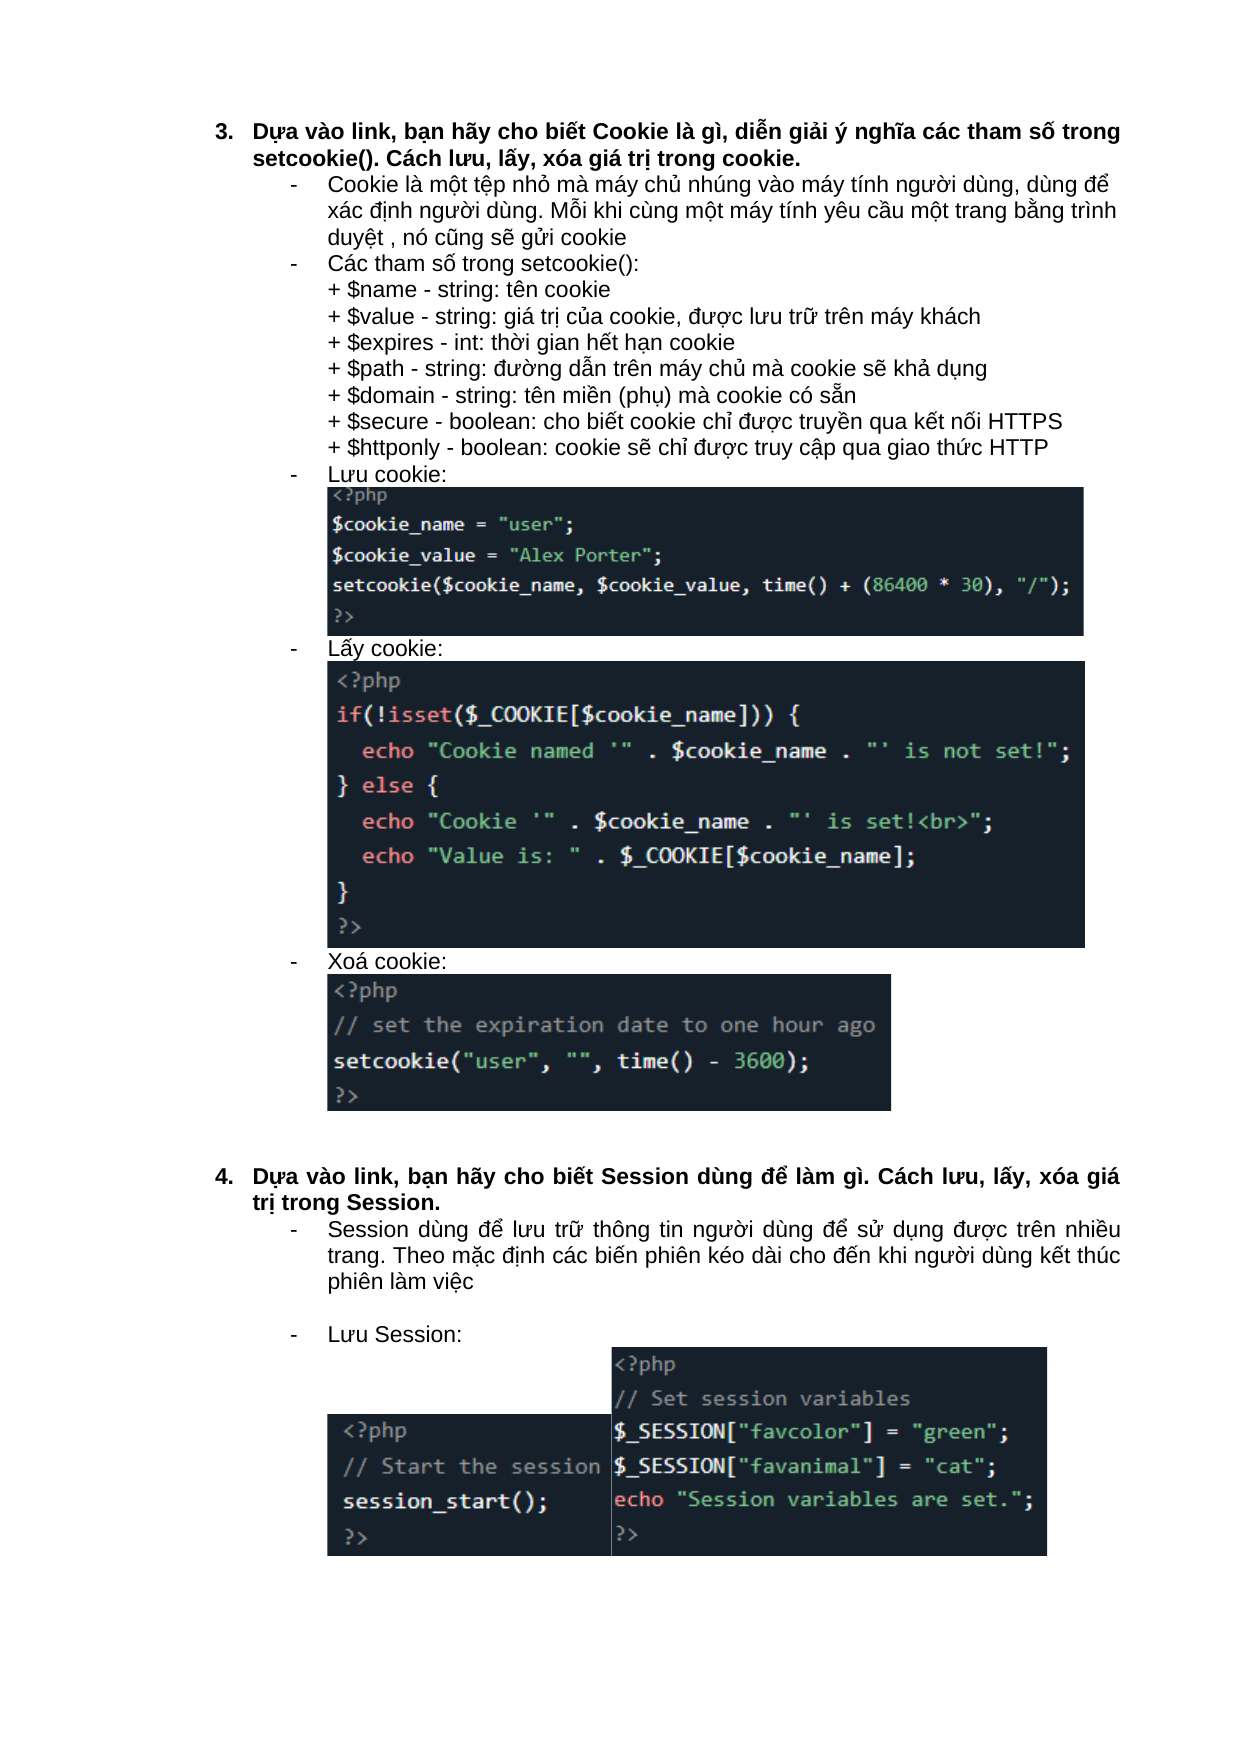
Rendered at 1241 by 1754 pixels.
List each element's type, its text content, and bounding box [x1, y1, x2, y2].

list Cookie là một tệp nhỏ mà máy chủ nhúng vào máy tính người dùng, dùng để xác định người dùng. Mỗi khi cùng một máy tính yêu cầu một trang bằng trình duyệt , nó cũng sẽ gửi cookie [290, 171, 1122, 250]
list Session dùng để lưu trữ thông tin người dùng để sử dụng được trên nhiều trang. Theo mặc định các biến phiên kéo dài cho đến khi người dùng kết thúc phiên làm việc [290, 1216, 1122, 1294]
picture [327, 487, 1084, 636]
text + $secure - boolean: cho biết cookie chỉ được truyền qua kết nối HTTPS [327, 408, 1122, 434]
text + $name - string: tên cookie [327, 276, 1122, 303]
picture [327, 974, 892, 1111]
text + $domain - string: tên miền (phụ) mà cookie có sẵn [327, 382, 1122, 408]
list Các tham số trong setcookie(): [290, 250, 1122, 276]
picture [327, 661, 1085, 948]
list Dựa vào link, bạn hãy cho biết Cookie là gì, diễn giải ý nghĩa các tham số trong setcookie(). Cách lưu, lấy, xóa giá trị trong cookie. [215, 118, 1122, 171]
list Lưu Session: [290, 1321, 1122, 1347]
list Dựa vào link, bạn hãy cho biết Session dùng để làm gì. Cách lưu, lấy, xóa giá trị trong Session. [215, 1163, 1122, 1216]
text + $value - string: giá trị của cookie, được lưu trữ trên máy khách [327, 303, 1122, 329]
list Lấy cookie: [290, 635, 1122, 662]
list Xoá cookie: [290, 948, 1122, 974]
text + $httponly - boolean: cookie sẽ chỉ được truy cập qua giao thức HTTP [327, 434, 1122, 461]
picture [327, 1347, 1048, 1556]
text + $path - string: đường dẫn trên máy chủ mà cookie sẽ khả dụng [327, 355, 1122, 382]
text + $expires - int: thời gian hết hạn cookie [327, 329, 1122, 355]
